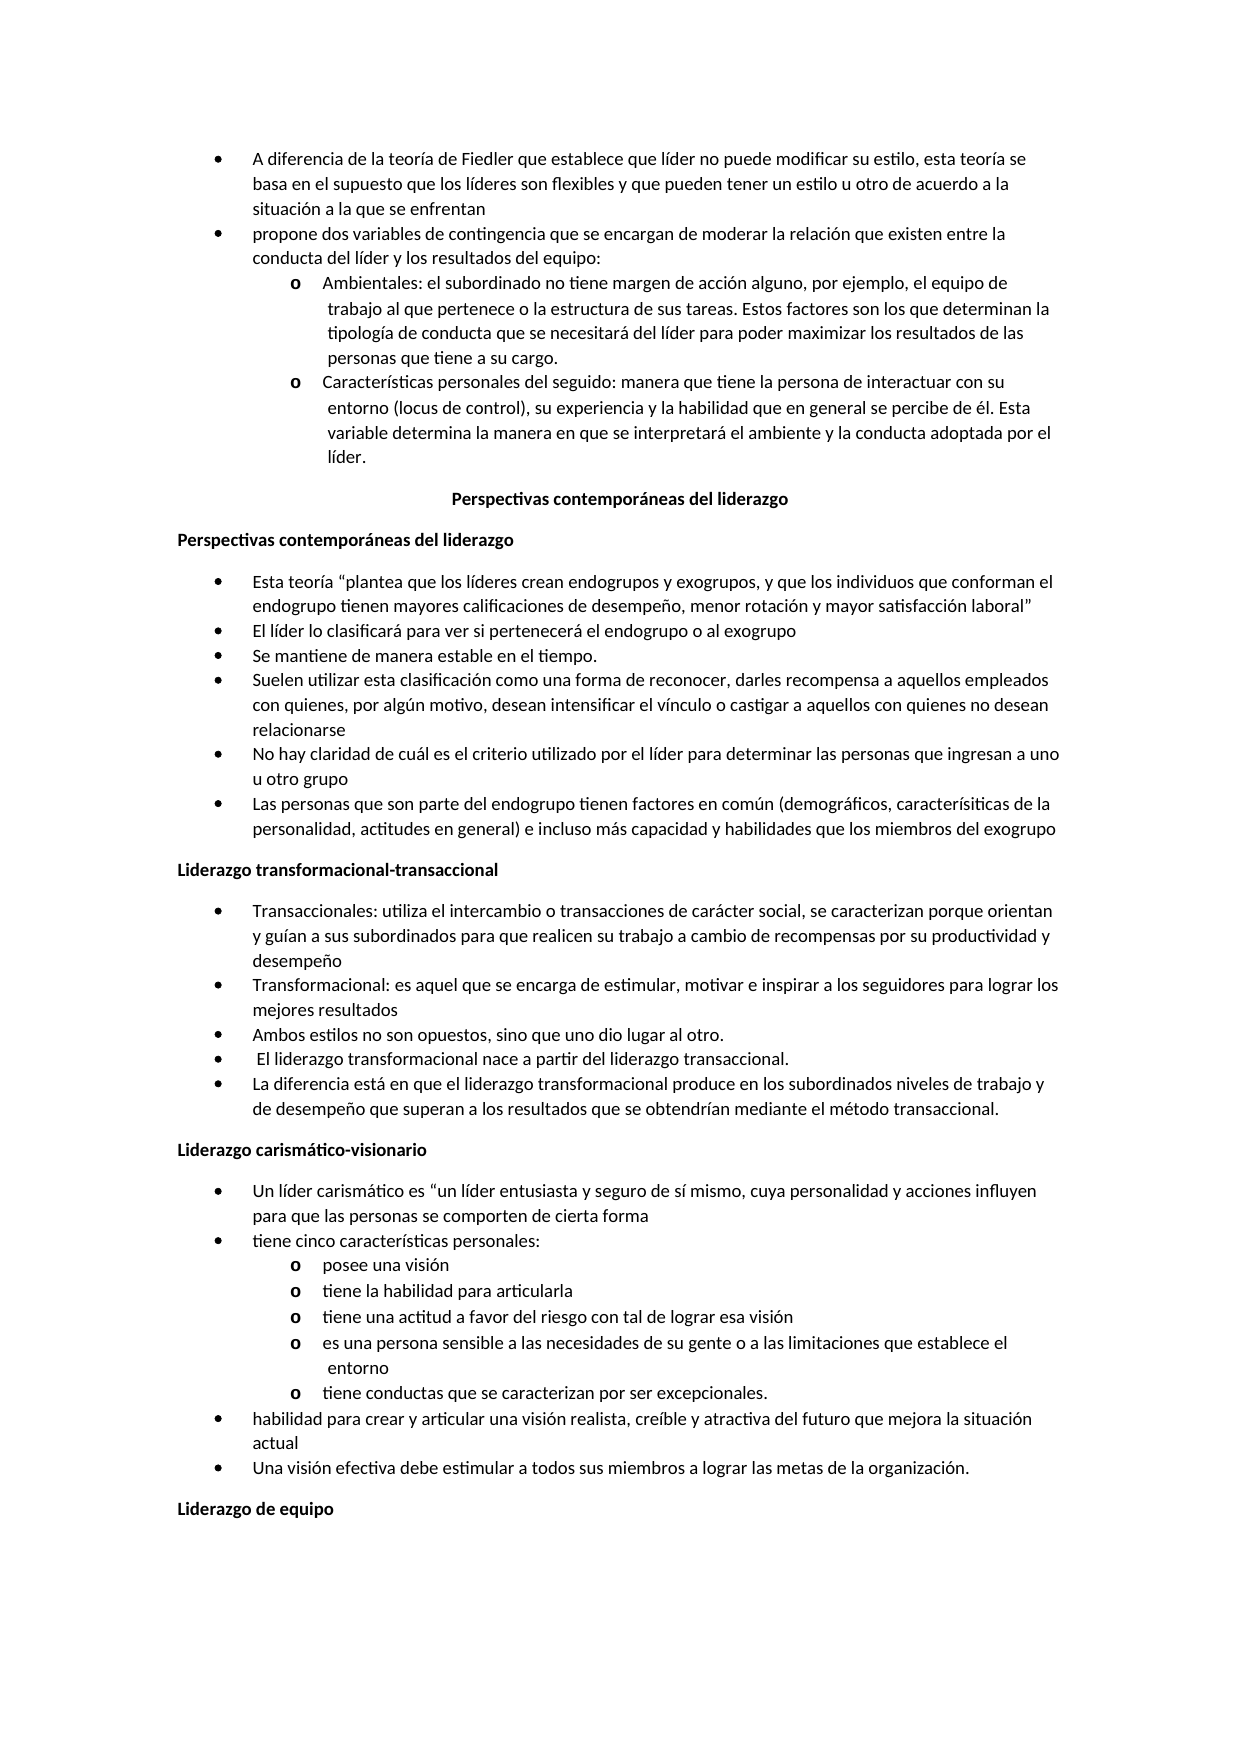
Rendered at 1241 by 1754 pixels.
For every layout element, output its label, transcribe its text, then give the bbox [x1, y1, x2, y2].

text Perspectivas contemporáneas del liderazgo [177, 487, 1063, 510]
text Liderazgo de equipo [177, 1498, 1063, 1521]
list Transaccionales: utiliza el intercambio o transacciones de carácter social, se caracterizan porque orientan y guían a sus subordinados para que realicen su trabajo a cambio de recompensas por su productividad y desempeño [215, 899, 1063, 972]
list Se mantiene de manera estable en el tiempo. [215, 644, 1063, 667]
list Las personas que son parte del endogrupo tienen factores en común (demográficos, caracterísiticas de la personalidad, actitudes en general) e incluso más capacidad y habilidades que los miembros del exogrupo [215, 792, 1063, 839]
list es una persona sensible a las necesidades de su gente o a las limitaciones que establece el entorno [290, 1331, 1063, 1379]
text Perspectivas contemporáneas del liderazgo [177, 528, 1063, 551]
list Ambos estilos no son opuestos, sino que uno dio lugar al otro. [215, 1023, 1063, 1046]
list Transformacional: es aquel que se encarga de estimular, motivar e inspirar a los seguidores para lograr los mejores resultados [215, 973, 1063, 1021]
list habilidad para crear y articular una visión realista, creíble y atractiva del futuro que mejora la situación actual [215, 1407, 1063, 1454]
list posee una visión [290, 1254, 1063, 1277]
list La diferencia está en que el liderazgo transformacional produce en los subordinados niveles de trabajo y de desempeño que superan a los resultados que se obtendrían mediante el método transaccional. [215, 1072, 1063, 1120]
list Suelen utilizar esta clasificación como una forma de reconocer, darles recompensa a aquellos empleados con quienes, por algún motivo, desean intensificar el vínculo o castigar a aquellos con quienes no desean relacionarse [215, 668, 1063, 741]
list Una visión efectiva debe estimular a todos sus miembros a lograr las metas de la organización. [215, 1456, 1063, 1479]
list Esta teoría “plantea que los líderes crean endogrupos y exogrupos, y que los individuos que conforman el endogrupo tienen mayores calificaciones de desempeño, menor rotación y mayor satisfacción laboral” [215, 570, 1063, 617]
list No hay claridad de cuál es el criterio utilizado por el líder para determinar las personas que ingresan a uno u otro grupo [215, 743, 1063, 790]
text Liderazgo carismático-visionario [177, 1138, 1063, 1161]
list A diferencia de la teoría de Fiedler que establece que líder no puede modificar su estilo, esta teoría se basa en el supuesto que los líderes son flexibles y que pueden tener un estilo u otro de acuerdo a la situación a la que se enfrentan [215, 148, 1063, 220]
list Un líder carismático es “un líder entusiasta y seguro de sí mismo, cuya personalidad y acciones influyen para que las personas se comporten de cierta forma [215, 1179, 1063, 1227]
list tiene cinco características personales: [215, 1229, 1063, 1252]
list tiene conductas que se caracterizan por ser excepcionales. [290, 1381, 1063, 1405]
list tiene una actitud a favor del riesgo con tal de lograr esa visión [290, 1305, 1063, 1329]
list Características personales del seguido: manera que tiene la persona de interactuar con su entorno (locus de control), su experiencia y la habilidad que en general se percibe de él. Esta variable determina la manera en que se interpretará el ambiente y la conducta adoptada por el líder. [290, 371, 1063, 469]
list tiene la habilidad para articularla [290, 1279, 1063, 1303]
list El líder lo clasificará para ver si pertenecerá el endogrupo o al exogrupo [215, 619, 1063, 642]
list El liderazgo transformacional nace a partir del liderazgo transaccional. [215, 1047, 1063, 1070]
list propone dos variables de contingencia que se encargan de moderar la relación que existen entre la conducta del líder y los resultados del equipo: [215, 222, 1063, 269]
text Liderazgo transformacional-transaccional [177, 858, 1063, 881]
list Ambientales: el subordinado no tiene margen de acción alguno, por ejemplo, el equipo de trabajo al que pertenece o la estructura de sus tareas. Estos factores son los que determinan la tipología de conducta que se necesitará del líder para poder maximizar los resultados de las personas que tiene a su cargo. [290, 271, 1063, 369]
